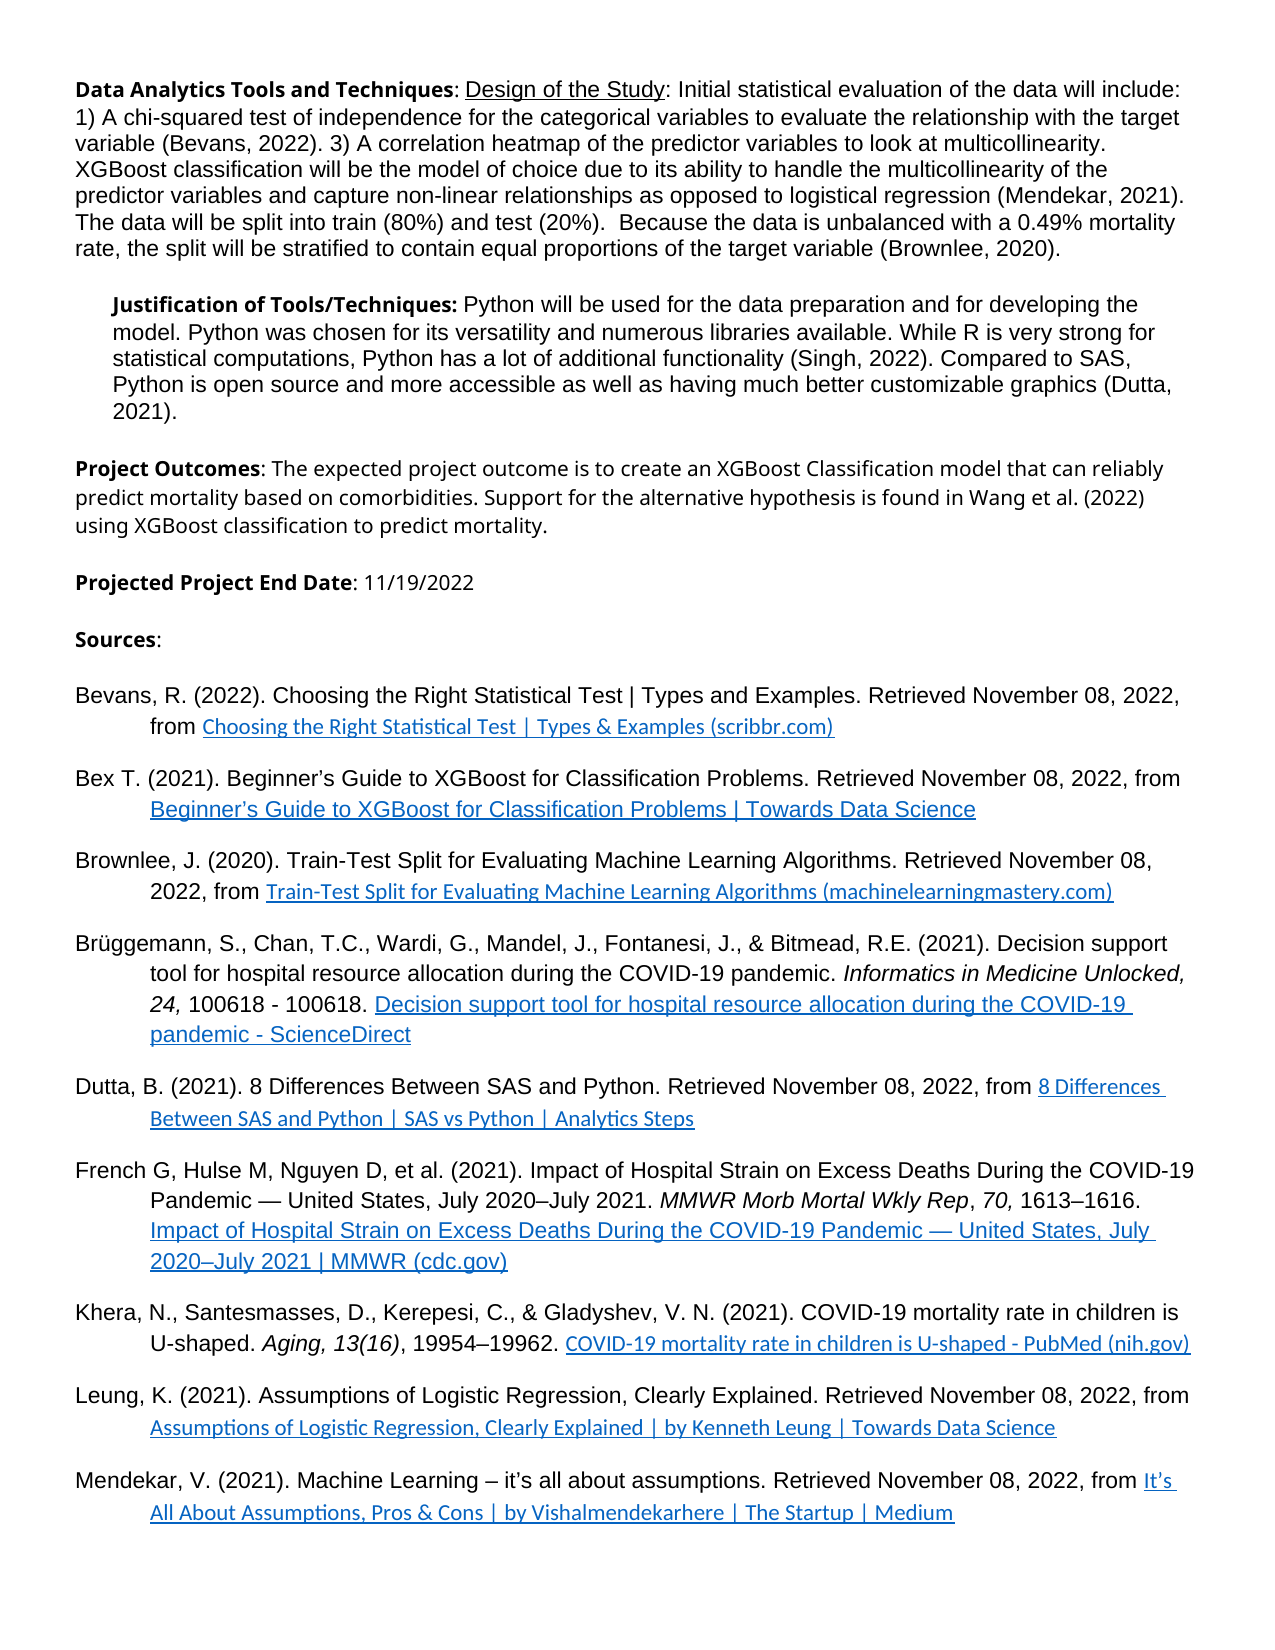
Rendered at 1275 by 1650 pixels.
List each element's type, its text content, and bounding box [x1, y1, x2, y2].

text Sources: [75, 625, 1200, 653]
text Leung, K. (2021). Assumptions of Logistic Regression, Clearly Explained. Retrieved November 08, 2022, from Assumptions of Logistic Regression, Clearly Explained | by Kenneth Leung | Towards Data Science [75, 1382, 1200, 1441]
text Data Analytics Tools and Techniques: Design of the Study: Initial statistical evaluation of the data will include: 1) A chi-squared test of independence for the categorical variables to evaluate the relationship with the target variable (Bevans, 2022). 3) A correlation heatmap of the predictor variables to look at multicollinearity. XGBoost classification will be the model of choice due to its ability to handle the multicollinearity of the predictor variables and capture non-linear relationships as opposed to logistical regression (Mendekar, 2021). The data will be split into train (80%) and test (20%). Because the data is unbalanced with a 0.49% mortality rate, the split will be stratified to contain equal proportions of the target variable (Brownlee, 2020). [75, 75, 1200, 262]
text Projected Project End Date: 11/19/2022 [75, 568, 1200, 597]
text Brownlee, J. (2020). Train-Test Split for Evaluating Machine Learning Algorithms. Retrieved November 08, 2022, from Train-Test Split for Evaluating Machine Learning Algorithms (machinelearningmastery.com) [75, 847, 1200, 905]
text Dutta, B. (2021). 8 Differences Between SAS and Python. Retrieved November 08, 2022, from 8 Differences Between SAS and Python | SAS vs Python | Analytics Steps [75, 1072, 1200, 1132]
text Bex T. (2021). Beginner’s Guide to XGBoost for Classification Problems. Retrieved November 08, 2022, from Beginner’s Guide to XGBoost for Classification Problems | Towards Data Science [75, 765, 1200, 822]
text Khera, N., Santesmasses, D., Kerepesi, C., & Gladyshev, V. N. (2021). COVID-19 mortality rate in children is U-shaped. Aging, 13(16), 19954–19962. COVID-19 mortality rate in children is U-shaped - PubMed (nih.gov) [75, 1299, 1200, 1357]
text Justification of Tools/Techniques: Python will be used for the data preparation and for developing the model. Python was chosen for its versatility and numerous libraries available. While R is very strong for statistical computations, Python has a lot of additional functionality (Singh, 2022). Compared to SAS, Python is open source and more accessible as well as having much better customizable graphics (Dutta, 2021). [112, 290, 1200, 426]
text Project Outcomes: The expected project outcome is to create an XGBoost Classification model that can reliably predict mortality based on comorbidities. Support for the alternative hypothesis is found in Wang et al. (2022) using XGBoost classification to predict mortality. [75, 454, 1200, 540]
text Brüggemann, S., Chan, T.C., Wardi, G., Mandel, J., Fontanesi, J., & Bitmead, R.E. (2021). Decision support tool for hospital resource allocation during the COVID-19 pandemic. Informatics in Medicine Unlocked, 24, 100618 - 100618. Decision support tool for hospital resource allocation during the COVID-19 pandemic - ScienceDirect [75, 930, 1200, 1047]
text Mendekar, V. (2021). Machine Learning – it’s all about assumptions. Retrieved November 08, 2022, from It’s All About Assumptions, Pros & Cons | by Vishalmendekarhere | The Startup | Medium [75, 1466, 1200, 1526]
text French G, Hulse M, Nguyen D, et al. (2021). Impact of Hospital Strain on Excess Deaths During the COVID-19 Pandemic — United States, July 2020–July 2021. MMWR Morb Mortal Wkly Rep, 70, 1613–1616. Impact of Hospital Strain on Excess Deaths During the COVID-19 Pandemic — United States, July 2020–July 2021 | MMWR (cdc.gov) [75, 1157, 1200, 1274]
text Bevans, R. (2022). Choosing the Right Statistical Test | Types and Examples. Retrieved November 08, 2022, from Choosing the Right Statistical Test | Types & Examples (scribbr.com) [75, 682, 1200, 740]
